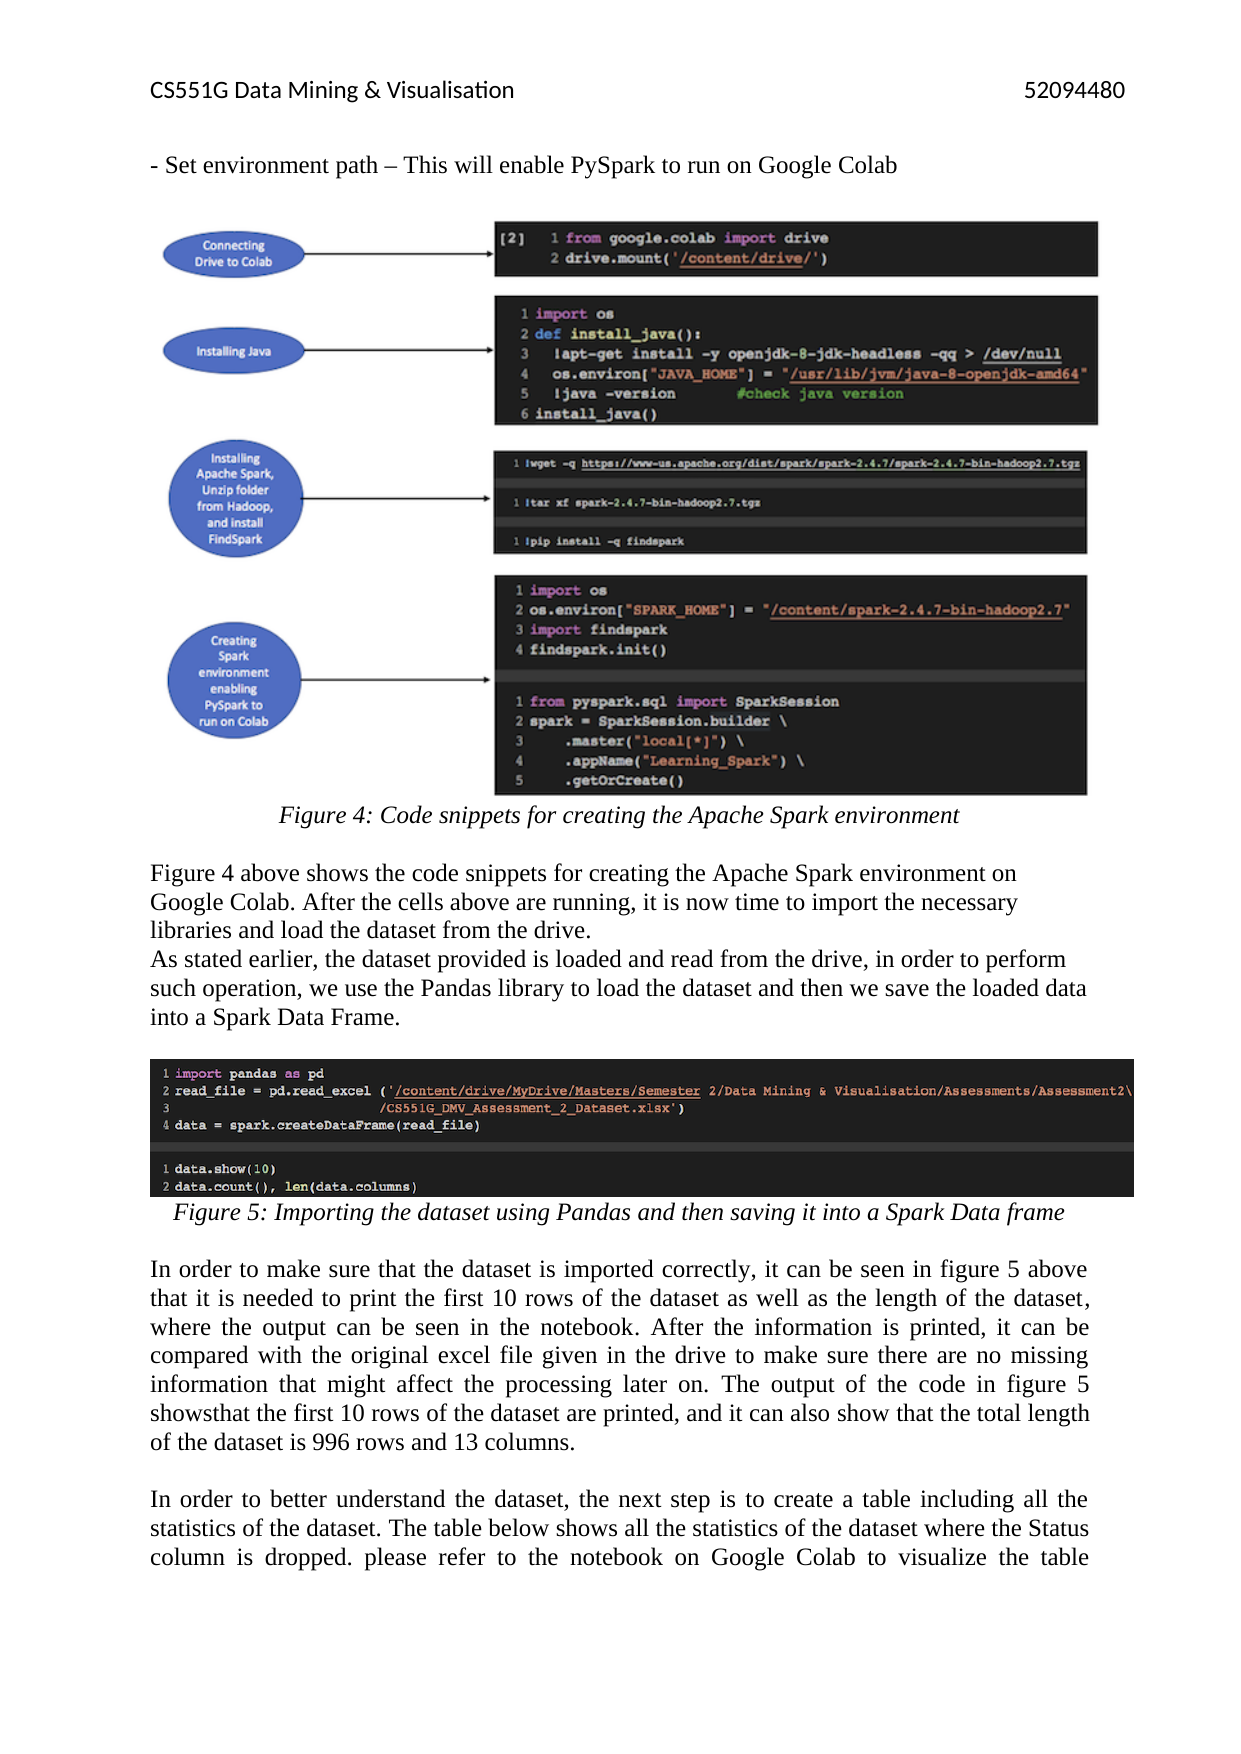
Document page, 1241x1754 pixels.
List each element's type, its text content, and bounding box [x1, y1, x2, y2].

text Figure 4: Code snippets for creating the Apache Spark environment [150, 801, 1090, 829]
picture [150, 1059, 1134, 1197]
text In order to make sure that the dataset is imported correctly, it can be seen in figure 5 above that it is needed to print the first 10 rows of the dataset as well as the length of the dataset, where the output can be seen in the notebook. After the information is printed, it can be compared with the original excel file given in the drive to make sure there are no missing information that might affect the processing later on. The output of the code in figure 5 showsthat the first 10 rows of the dataset are printed, and it can also show that the total length of the dataset is 996 rows and 13 columns. [150, 1254, 1090, 1455]
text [150, 1484, 1090, 1570]
text - Set environment path – This will enable PySpark to run on Google Colab [150, 150, 1090, 179]
text As stated earlier, the dataset provided is loaded and read from the drive, in order to perform such operation, we use the Pandas library to load the dataset and then we save the loaded data into a Spark Data Frame. [150, 944, 1090, 1030]
text Figure 5: Importing the dataset using Pandas and then saving it into a Spark Data frame [150, 1197, 1090, 1225]
text Figure 4 above shows the code snippets for creating the Apache Spark environment on Google Colab. After the cells above are running, it is now time to import the necessary libraries and load the dataset from the drive. [150, 858, 1090, 944]
picture [150, 207, 1107, 801]
